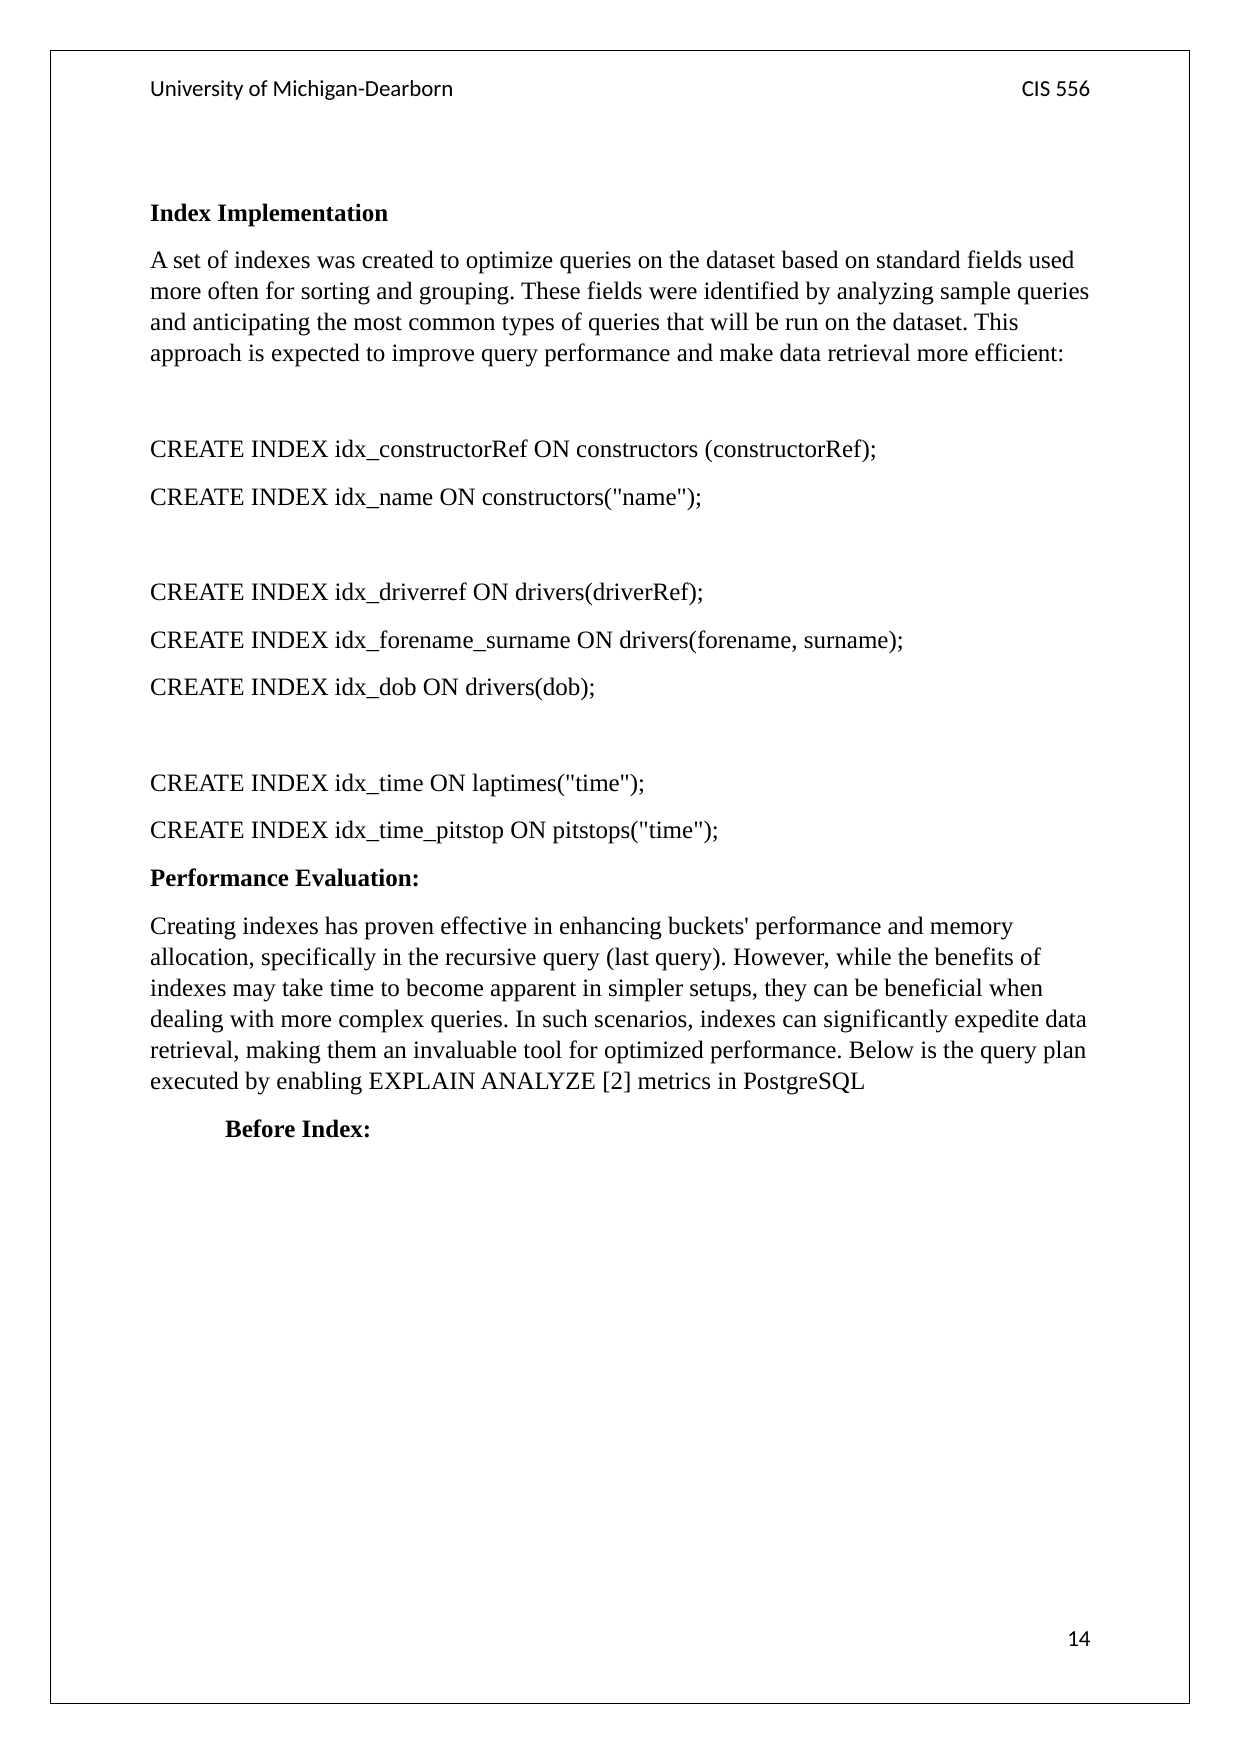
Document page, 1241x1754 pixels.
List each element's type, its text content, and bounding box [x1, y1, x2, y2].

text A set of indexes was created to optimize queries on the dataset based on standard fields used more often for sorting and grouping. These fields were identified by analyzing sample queries and anticipating the most common types of queries that will be run on the dataset. This approach is expected to improve query performance and make data retrieval more efficient: [150, 245, 1090, 367]
text CREATE INDEX idx_constructorRef ON constructors (constructorRef); [150, 434, 1090, 463]
text CREATE INDEX idx_time ON laptimes("time"); [150, 768, 1090, 797]
text CREATE INDEX idx_time_pitstop ON pitstops("time"); [150, 816, 1090, 844]
text Before Index: [150, 1114, 1090, 1143]
text CREATE INDEX idx_name ON constructors("name"); [150, 482, 1090, 510]
text Creating indexes has proven effective in enhancing buckets' performance and memory allocation, specifically in the recursive query (last query). However, while the benefits of indexes may take time to become apparent in simpler setups, they can be beneficial when dealing with more complex queries. In such scenarios, indexes can significantly expedite data retrieval, making them an invaluable tool for optimized performance. Below is the query plan executed by enabling EXPLAIN ANALYZE [2] metrics in PostgreSQL [150, 911, 1090, 1095]
text Performance Evaluation: [150, 863, 1090, 892]
text CREATE INDEX idx_driverref ON drivers(driverRef); [150, 577, 1090, 606]
text CREATE INDEX idx_dob ON drivers(dob); [150, 672, 1090, 701]
text CREATE INDEX idx_forename_surname ON drivers(forename, surname); [150, 625, 1090, 653]
text Index Implementation [150, 198, 1090, 226]
